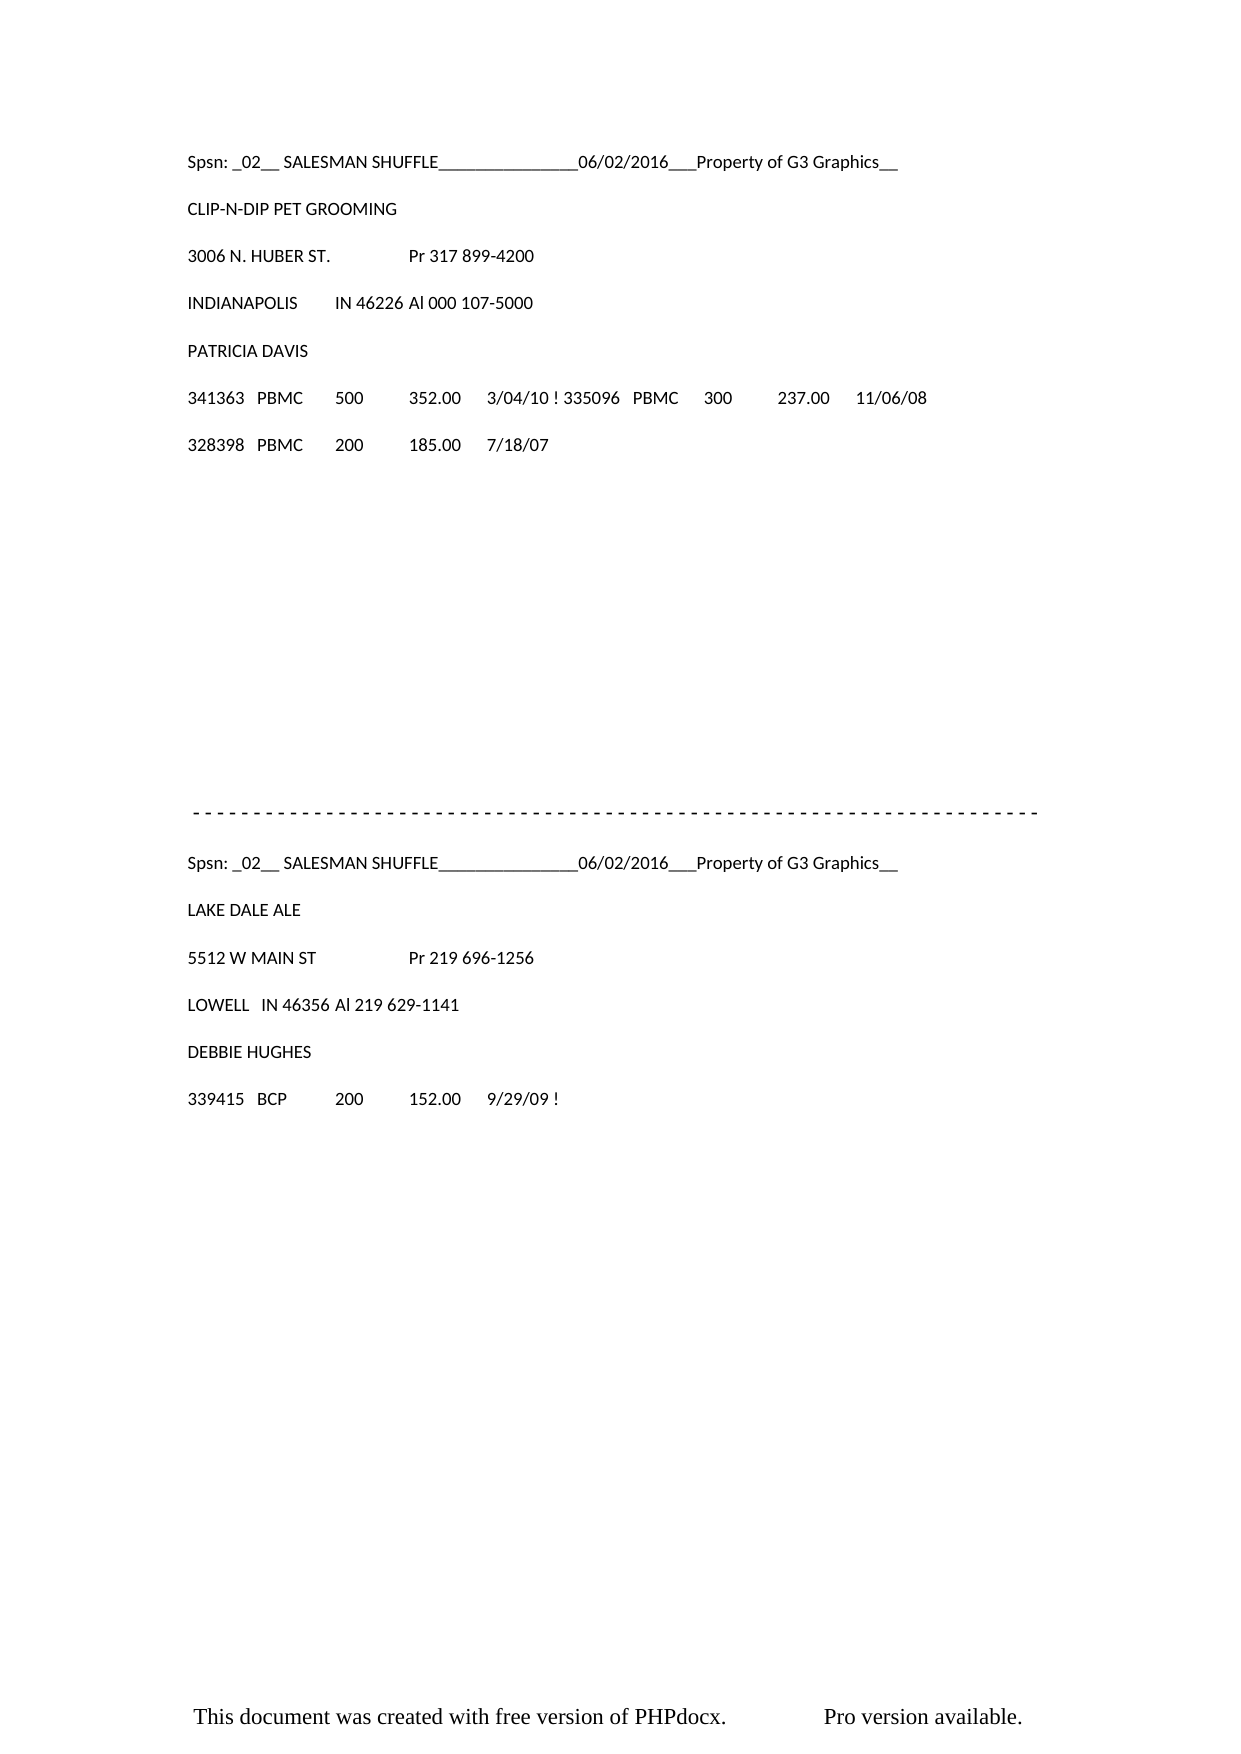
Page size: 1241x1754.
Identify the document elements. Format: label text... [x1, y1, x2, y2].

text INDIANAPOLIS IN 46226 Al 000 107-5000 [187, 292, 1053, 314]
text 341363 PBMC 500 352.00 3/04/10 ! 335096 PBMC 300 237.00 11/06/08 [187, 386, 1053, 409]
text Spsn: _02__ SALESMAN SHUFFLE_______________06/02/2016___Property of G3 Graphics__ [187, 851, 1053, 874]
text 3006 N. HUBER ST. Pr 317 899-4200 [187, 244, 1053, 267]
text LOWELL IN 46356 Al 219 629-1141 [187, 993, 1053, 1016]
text 339415 BCP 200 152.00 9/29/09 ! [187, 1087, 1053, 1110]
text - - - - - - - - - - - - - - - - - - - - - - - - - - - - - - - - - - - - - - - - - - - - - - - - - - - - - - - - - - - - - - - - - - - - - - [187, 798, 1053, 826]
text 5512 W MAIN ST Pr 219 696-1256 [187, 946, 1053, 969]
text PATRICIA DAVIS [187, 339, 1053, 362]
text CLIP-N-DIP PET GROOMING [187, 197, 1053, 220]
text DEBBIE HUGHES [187, 1040, 1053, 1063]
text LAKE DALE ALE [187, 899, 1053, 922]
text Spsn: _02__ SALESMAN SHUFFLE_______________06/02/2016___Property of G3 Graphics__ [187, 150, 1053, 173]
text 328398 PBMC 200 185.00 7/18/07 [187, 433, 1053, 456]
